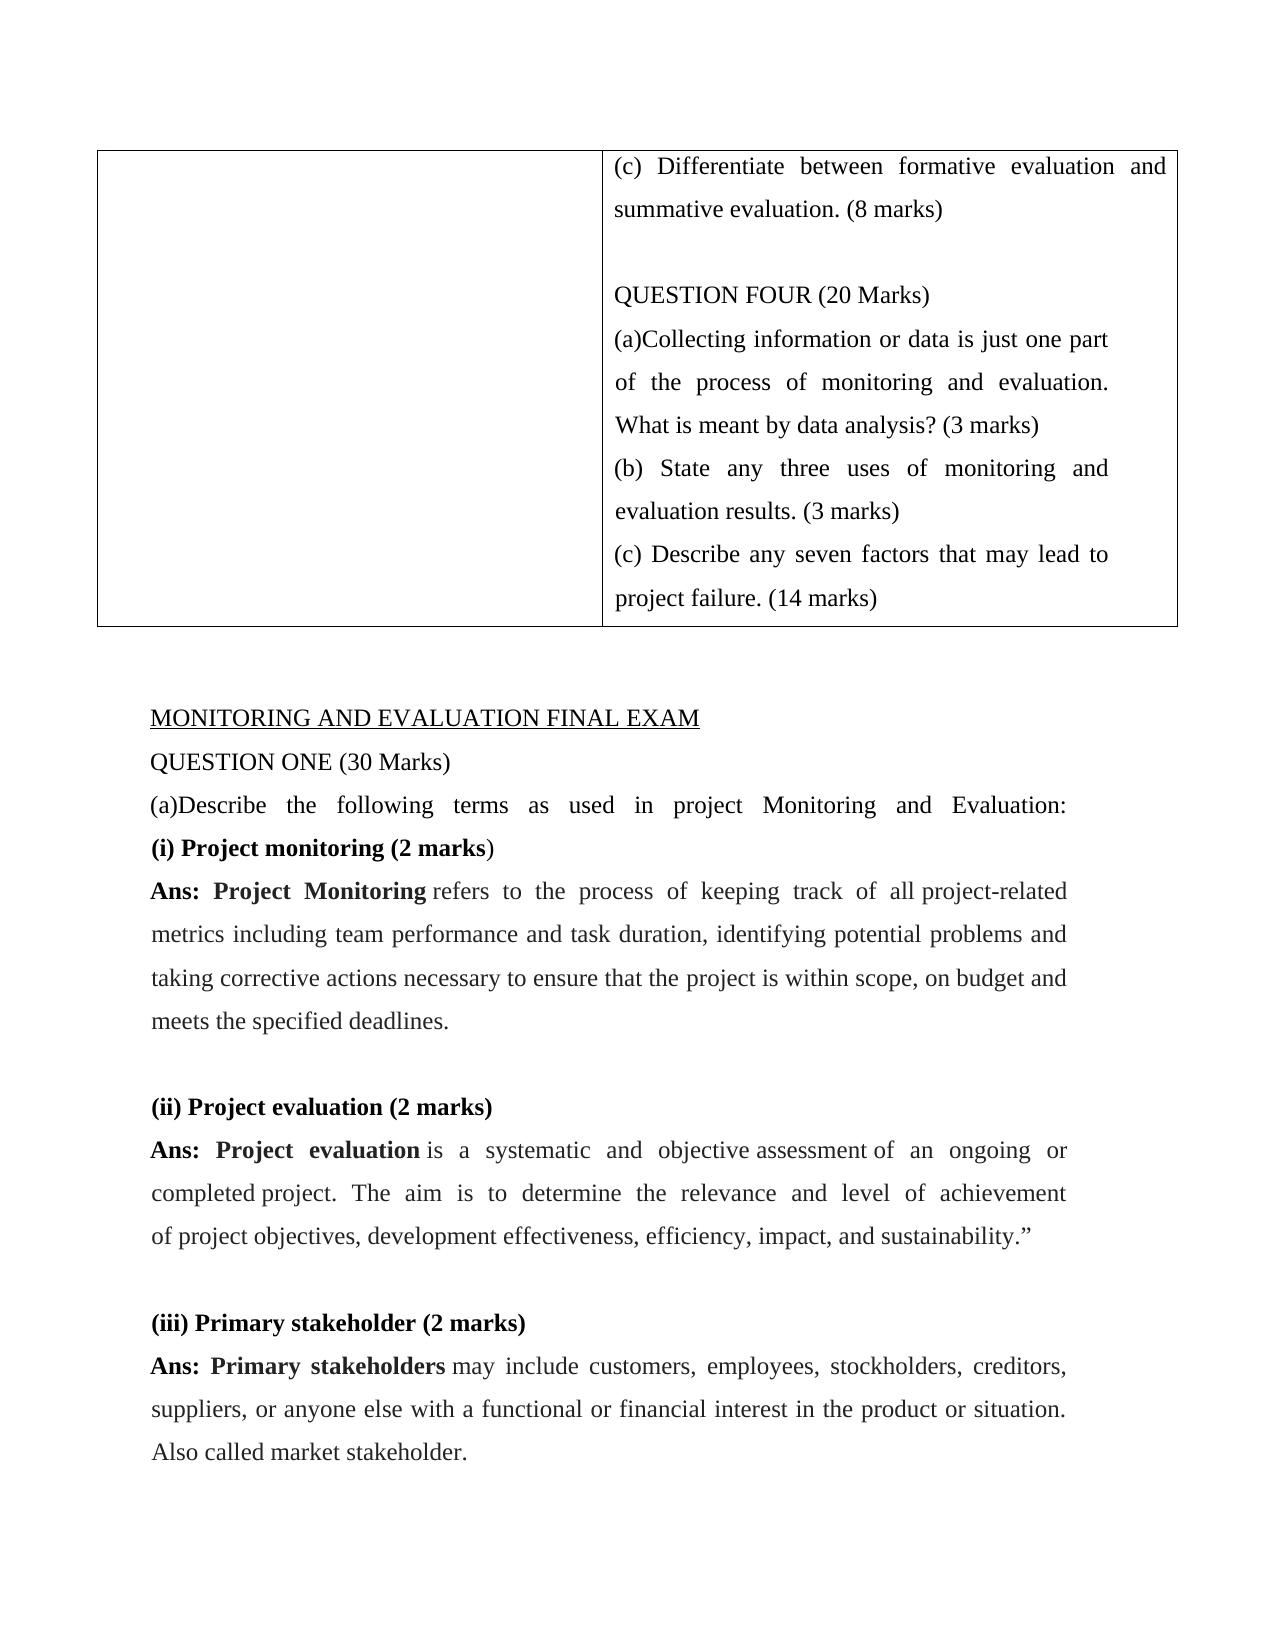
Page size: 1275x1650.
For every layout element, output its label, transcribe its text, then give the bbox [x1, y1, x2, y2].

text MONITORING AND EVALUATION FINAL EXAM [150, 703, 1067, 732]
text Ans: Project evaluation is a systematic and objective assessment of an ongoing or completed project. The aim is to determine the relevance and level of achievement of project objectives, development effectiveness, efficiency, impact, and sustainability.” [150, 1135, 1067, 1250]
text Ans: Primary stakeholders may include customers, employees, stockholders, creditors, suppliers, or anyone else with a functional or financial interest in the product or situation. Also called market stakeholder. [150, 1351, 1067, 1466]
text (a)Describe the following terms as used in project Monitoring and Evaluation: (i) Project monitoring (2 marks) [150, 790, 1067, 862]
text (iii) Primary stakeholder (2 marks) [150, 1264, 1067, 1336]
text Ans: Project Monitoring refers to the process of keeping track of all project-related metrics including team performance and task duration, identifying potential problems and taking corrective actions necessary to ensure that the project is within scope, on budget and meets the specified deadlines. [150, 876, 1067, 1034]
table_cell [98, 151, 602, 626]
text QUESTION ONE (30 Marks) [150, 747, 1067, 775]
text (ii) Project evaluation (2 marks) [150, 1049, 1067, 1121]
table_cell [603, 151, 1177, 626]
